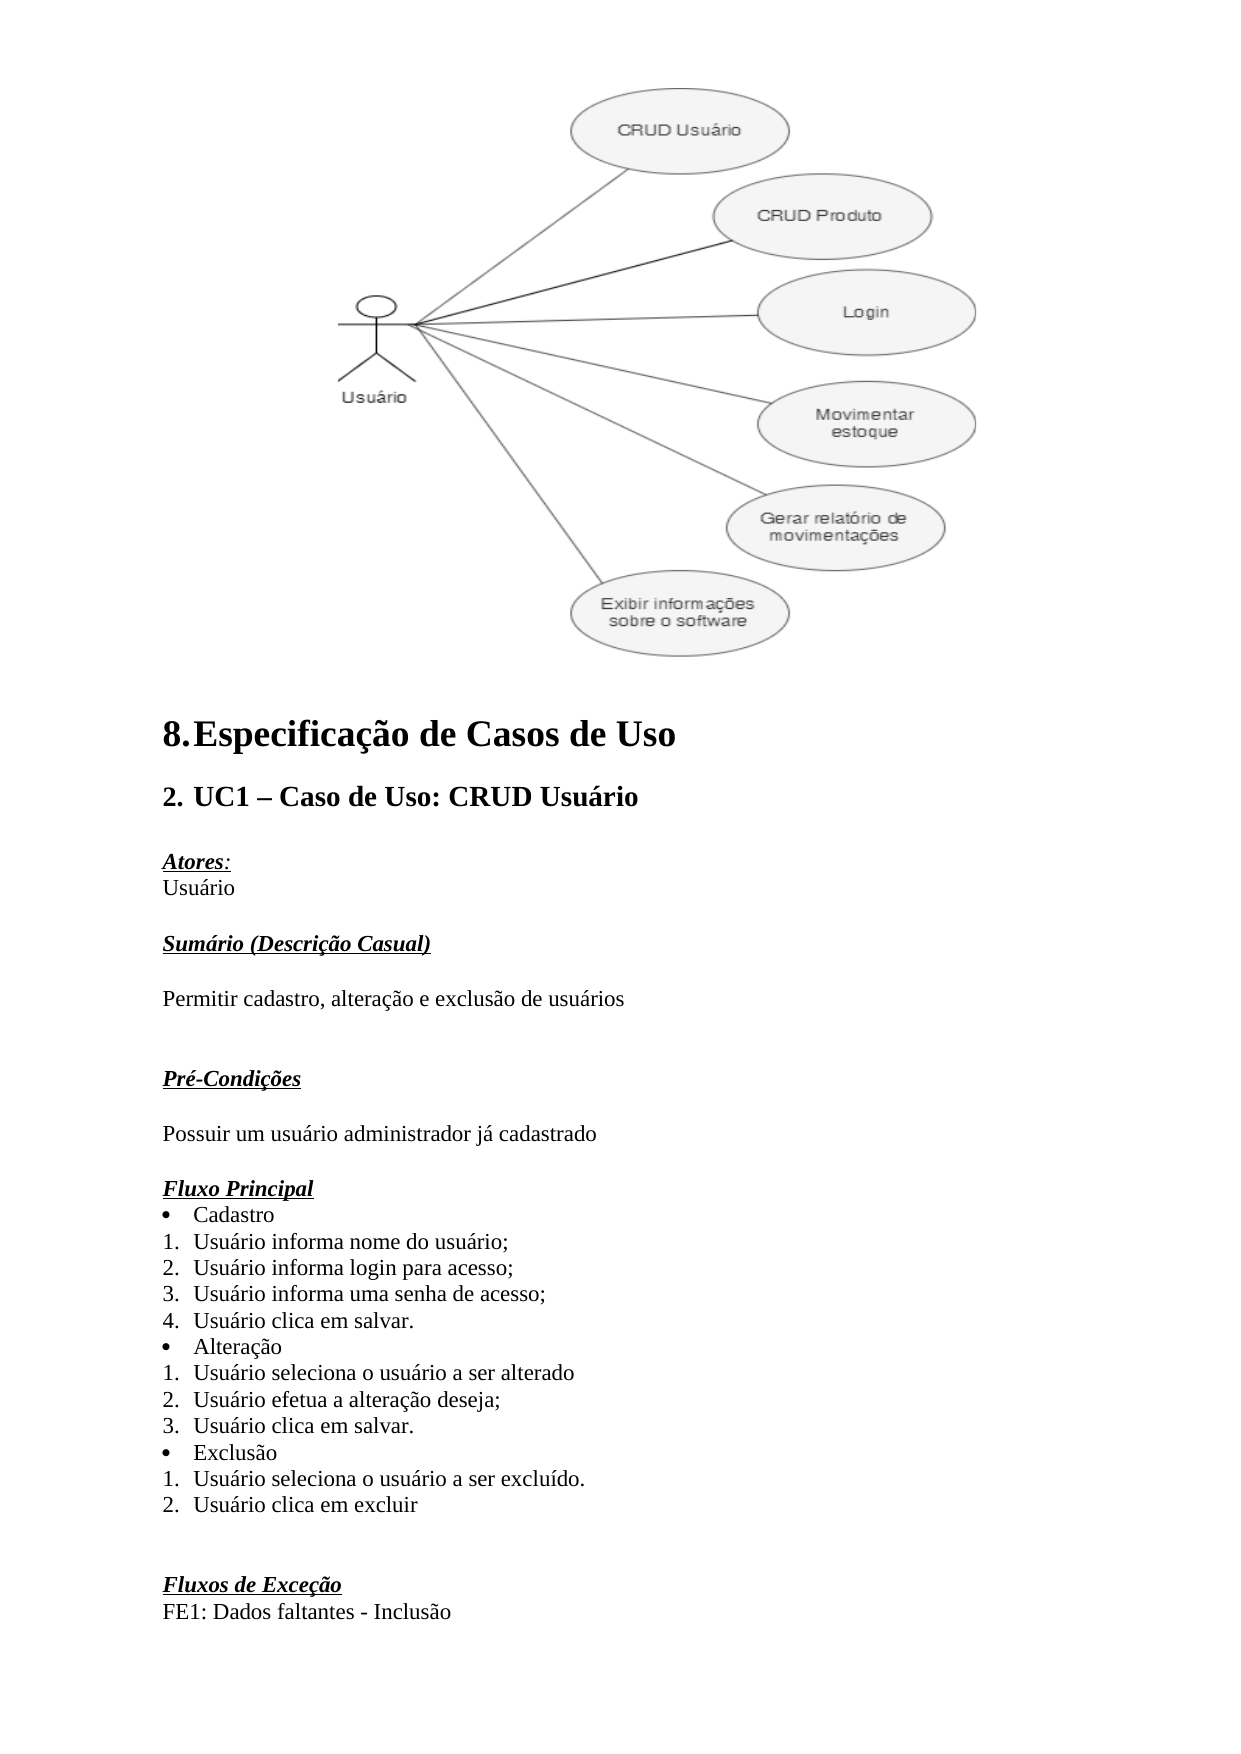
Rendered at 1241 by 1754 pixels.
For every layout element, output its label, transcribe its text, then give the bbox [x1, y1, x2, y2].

list Alteração [118, 1333, 1152, 1359]
text Permitir cadastro, alteração e exclusão de usuários [118, 985, 1152, 1011]
list Usuário clica em salvar. [118, 1307, 1152, 1333]
text Fluxos de Exceção [118, 1571, 1152, 1598]
list Especificação de Casos de Uso [118, 711, 1152, 754]
text Atores: [118, 848, 1152, 874]
text Sumário (Descrição Casual) [118, 929, 1152, 956]
text FE1: Dados faltantes - Inclusão [118, 1598, 1152, 1624]
text Possuir um usuário administrador já cadastrado [118, 1120, 1152, 1146]
text Usuário [118, 874, 1152, 901]
list Usuário efetua a alteração deseja; [118, 1386, 1152, 1412]
list Usuário informa uma senha de acesso; [118, 1280, 1152, 1307]
list Usuário seleciona o usuário a ser excluído. [118, 1465, 1152, 1491]
list Exclusão [118, 1438, 1152, 1465]
text Pré-Condições [118, 1065, 1152, 1091]
list UC1 – Caso de Uso: CRUD Usuário [118, 779, 1152, 813]
list Usuário informa nome do usuário; [118, 1228, 1152, 1254]
list Usuário informa login para acesso; [118, 1254, 1152, 1280]
list Usuário clica em excluir [118, 1491, 1152, 1518]
list Usuário clica em salvar. [118, 1412, 1152, 1438]
text Fluxo Principal [118, 1175, 1152, 1201]
list Cadastro [118, 1201, 1152, 1228]
list Usuário seleciona o usuário a ser alterado [118, 1359, 1152, 1386]
picture [337, 88, 977, 658]
